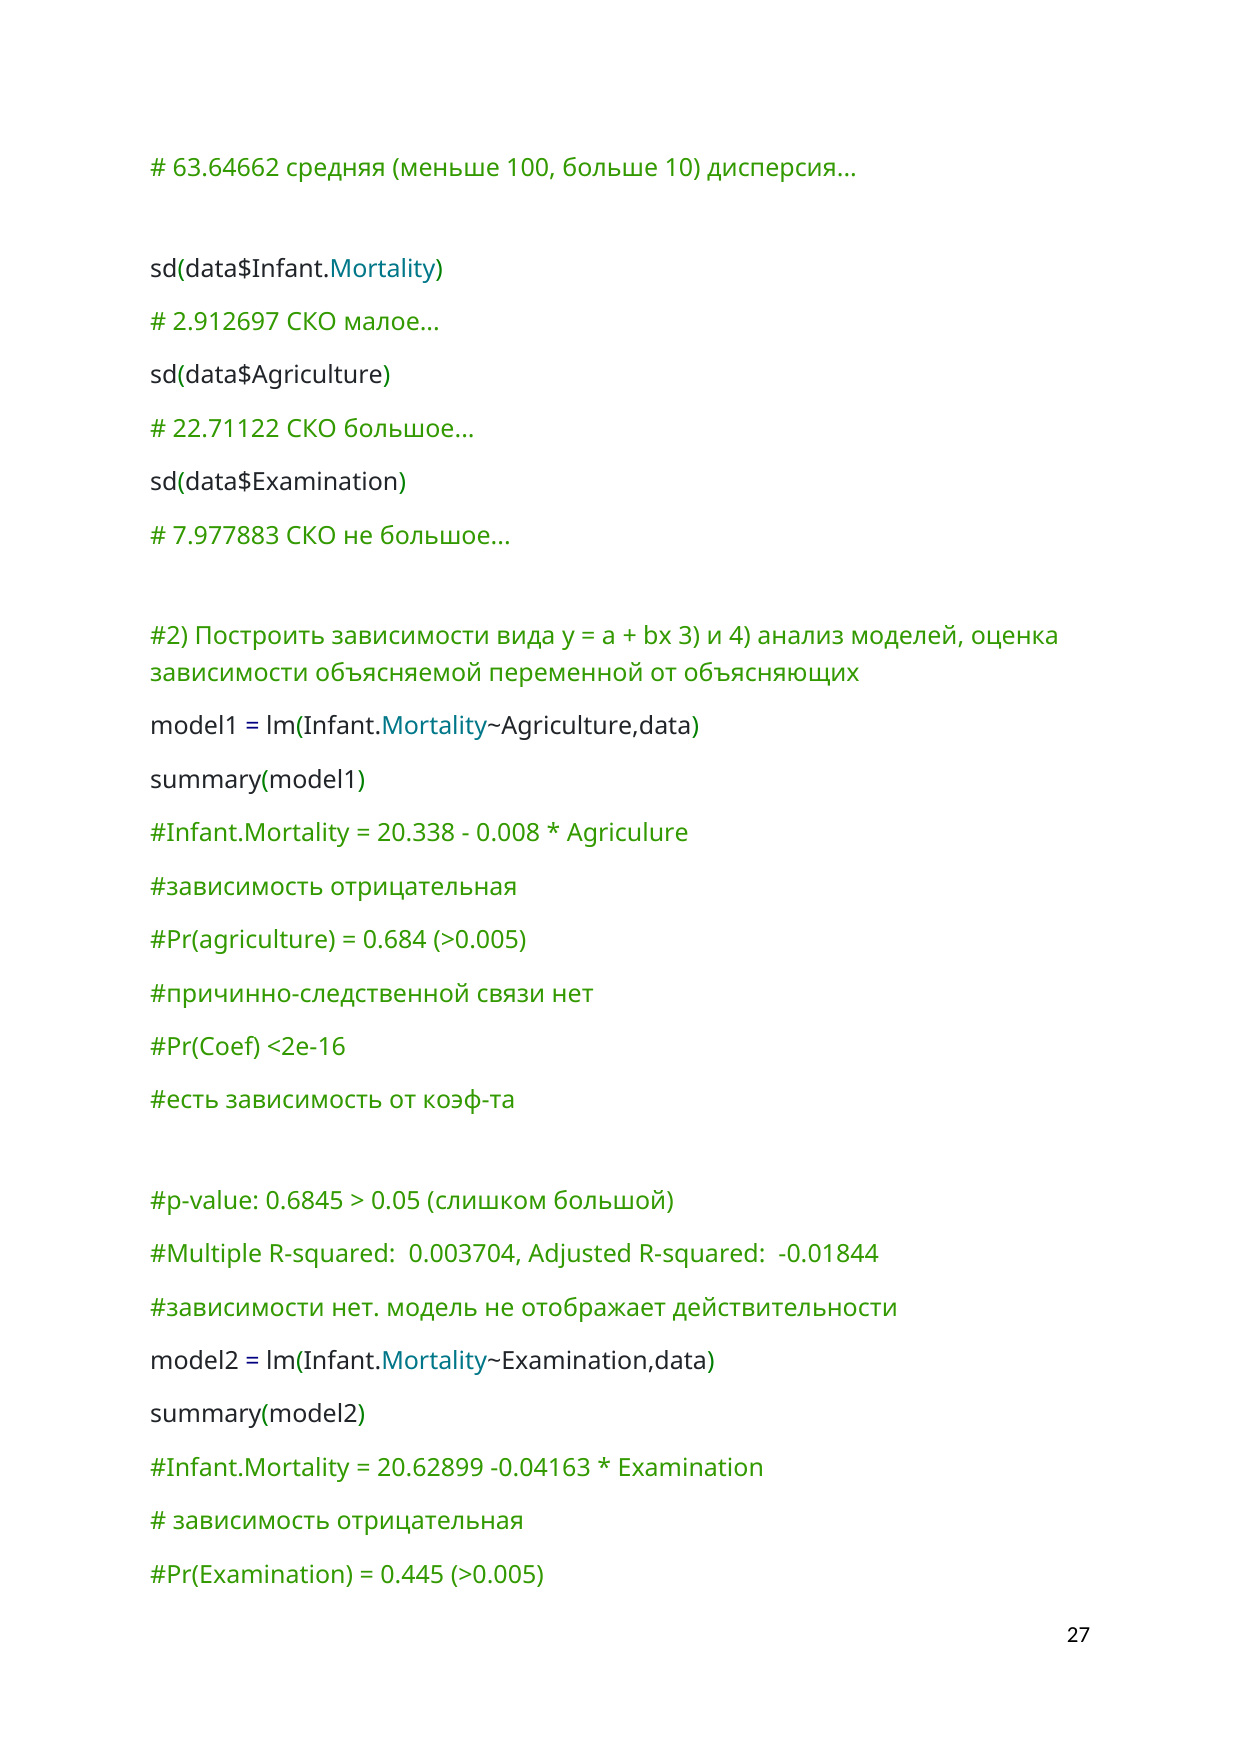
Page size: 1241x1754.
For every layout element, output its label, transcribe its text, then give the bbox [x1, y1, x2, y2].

text summary(model2) [150, 1396, 1090, 1430]
text sd(data$Infant.Mortality) [150, 250, 1090, 284]
text #Multiple R-squared: 0.003704, Adjusted R-squared: -0.01844 [150, 1236, 1090, 1270]
text #причинно-следственной связи нет [150, 975, 1090, 1009]
text #2) Построить зависимости вида y = a + bx 3) и 4) анализ моделей, оценка зависимости объясняемой переменной от объясняющих [150, 618, 1090, 689]
text #зависимость отрицательная [150, 868, 1090, 902]
text #зависимости нет. модель не отображает действительности [150, 1289, 1090, 1323]
text # 63.64662 средняя (меньше 100, больше 10) дисперсия... [150, 150, 1090, 184]
text #Pr(Coef) <2e-16 [150, 1029, 1090, 1063]
text #есть зависимость от коэф-та [150, 1082, 1090, 1116]
text #Infant.Mortality = 20.62899 -0.04163 * Examination [150, 1449, 1090, 1484]
text #Infant.Mortality = 20.338 - 0.008 * Agriculure [150, 815, 1090, 849]
text # 22.71122 СКО большое... [150, 411, 1090, 445]
text # зависимость отрицательная [150, 1503, 1090, 1537]
text #p-value: 0.6845 > 0.05 (слишком большой) [150, 1182, 1090, 1216]
text # 2.912697 СКО малое... [150, 304, 1090, 338]
text sd(data$Examination) [150, 464, 1090, 498]
text # 7.977883 СКО не большое... [150, 517, 1090, 552]
text model1 = lm(Infant.Mortality~Agriculture,data) [150, 708, 1090, 742]
text sd(data$Agriculture) [150, 357, 1090, 391]
text #Pr(agriculture) = 0.684 (>0.005) [150, 922, 1090, 956]
text model2 = lm(Infant.Mortality~Examination,data) [150, 1343, 1090, 1377]
text summary(model1) [150, 761, 1090, 796]
text #Pr(Examination) = 0.445 (>0.005) [150, 1556, 1090, 1591]
